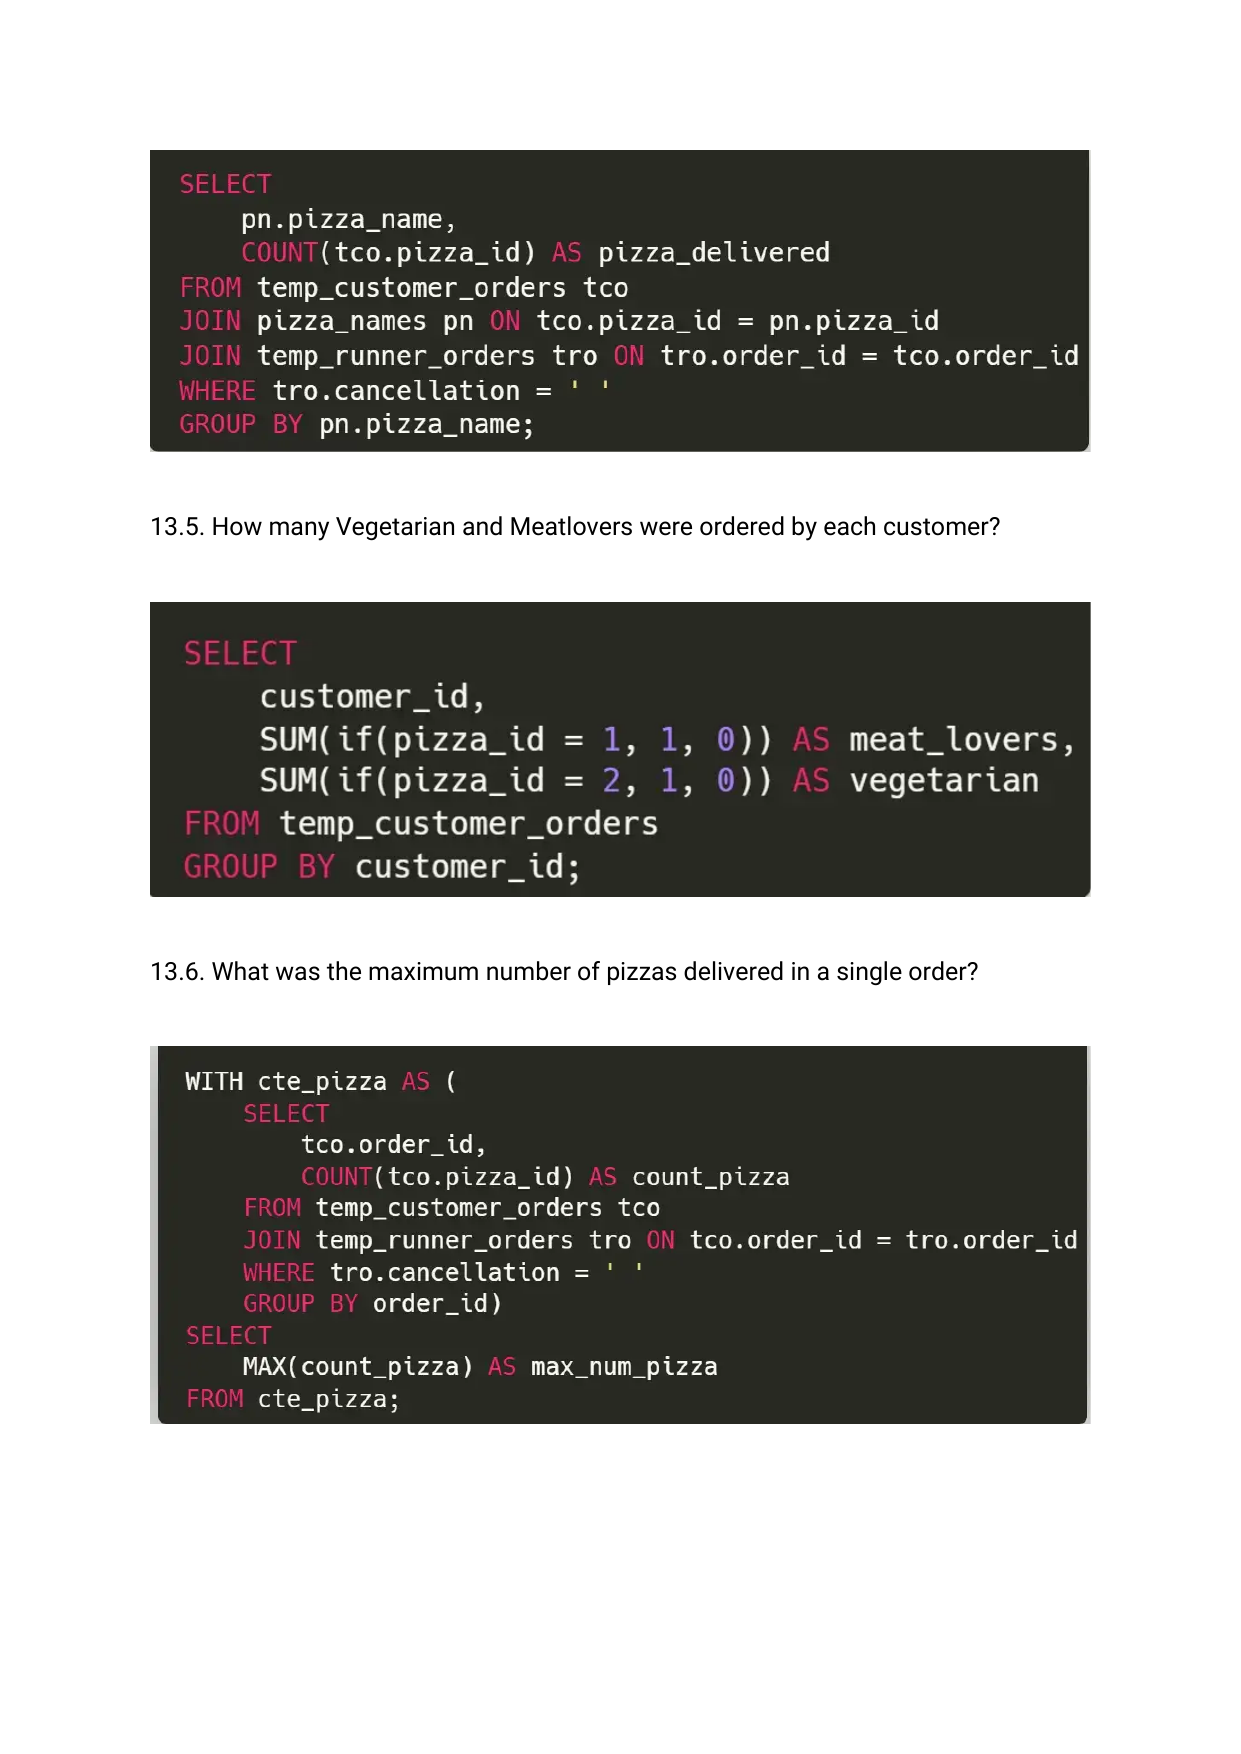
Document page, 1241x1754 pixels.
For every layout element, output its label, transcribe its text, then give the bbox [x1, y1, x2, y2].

text 13.6. What was the maximum number of pizzas delivered in a single order? [150, 957, 1090, 986]
text 13.5. How many Vegetarian and Meatlovers were ordered by each customer? [150, 513, 1090, 542]
picture [150, 602, 1091, 897]
picture [150, 150, 1091, 452]
picture [150, 1046, 1091, 1424]
